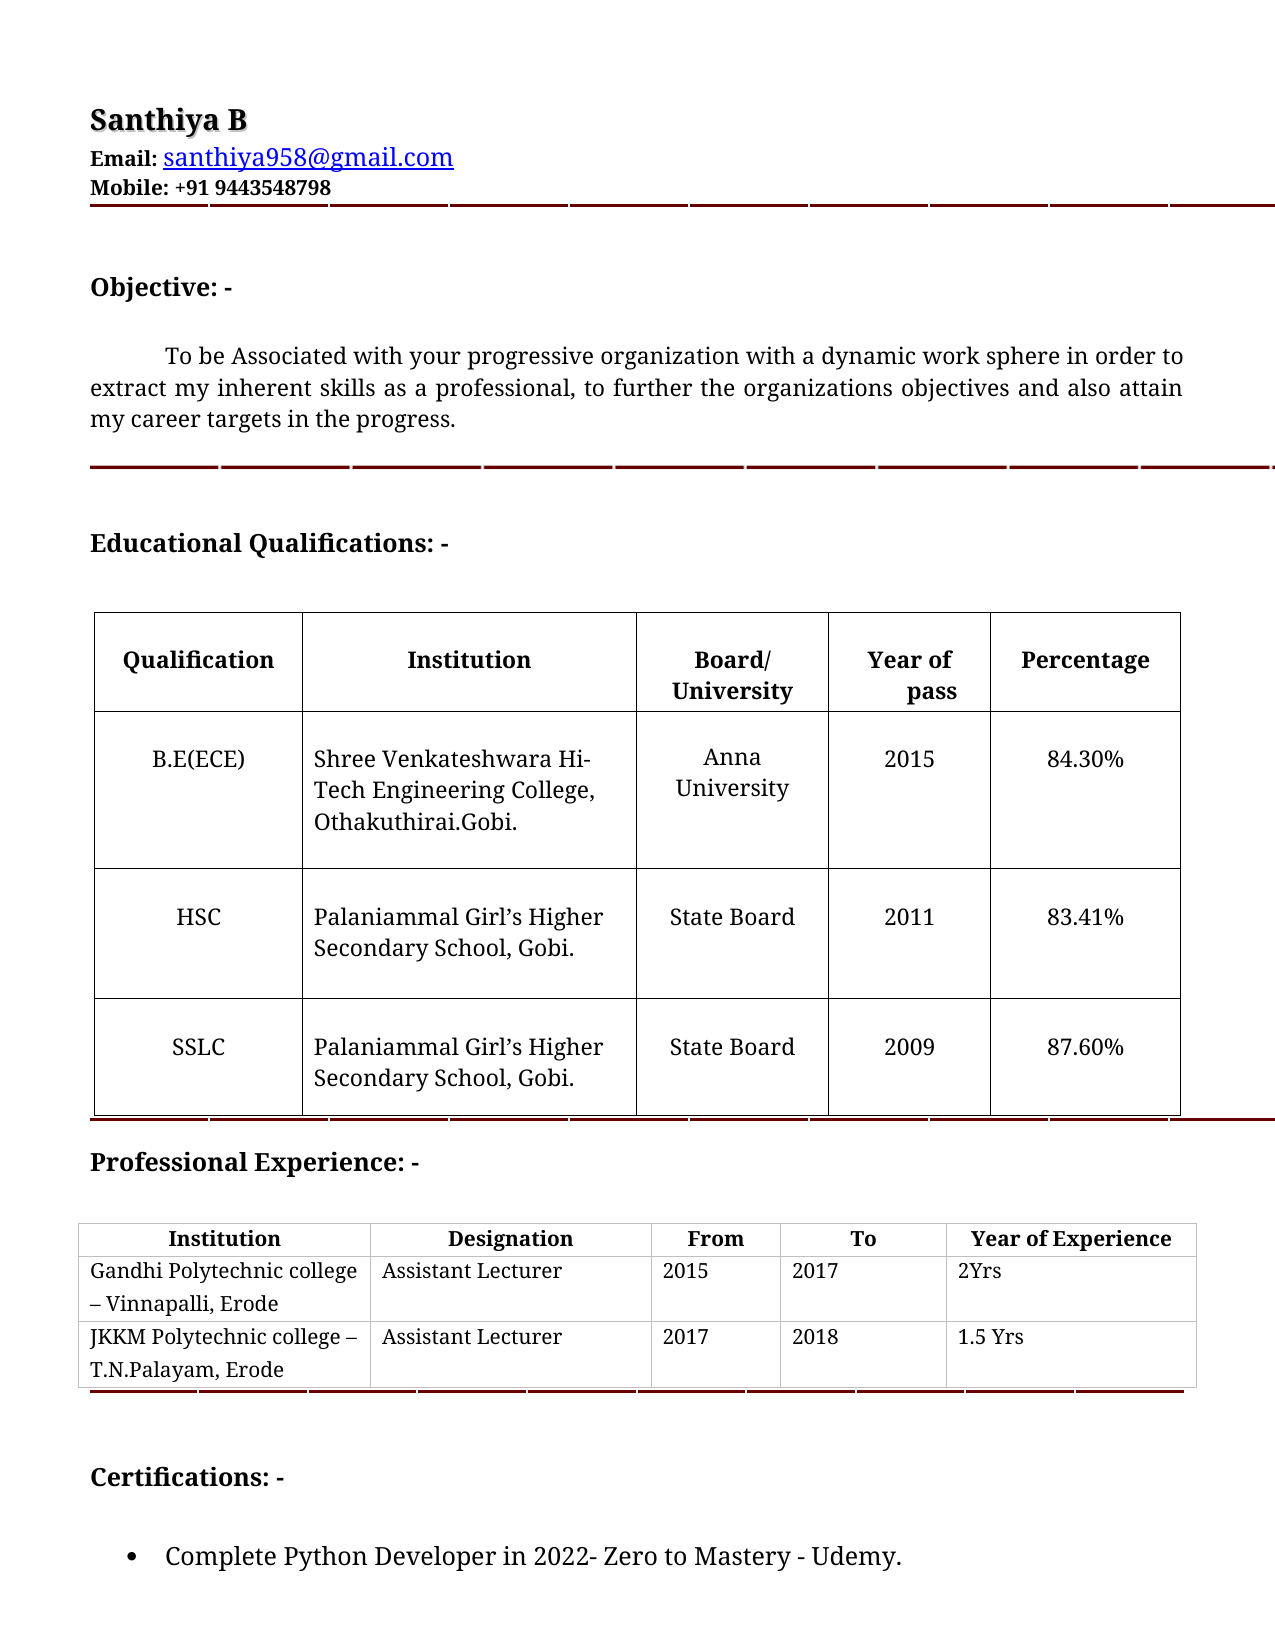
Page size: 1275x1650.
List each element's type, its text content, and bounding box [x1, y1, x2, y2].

text Educational Qualifications: - [90, 526, 1185, 559]
table_header Percentage [991, 613, 1180, 711]
text Email: santhiya958@gmail.com [90, 139, 1185, 173]
table_header Designation [371, 1224, 651, 1256]
table_cell 2017 [652, 1322, 780, 1387]
table_cell 2015 [652, 1257, 780, 1321]
table_cell Palaniammal Girl’s Higher Secondary School, Gobi. [303, 999, 636, 1114]
table_cell 2009 [829, 999, 990, 1114]
table_cell HSC [95, 869, 302, 998]
table_cell Anna University [637, 712, 828, 868]
table_header Year of pass [829, 613, 990, 711]
text Objective: - [90, 270, 1185, 304]
picture [90, 1115, 1275, 1124]
table_cell State Board [637, 869, 828, 998]
table_cell 2018 [781, 1322, 946, 1387]
table_header From [652, 1224, 780, 1256]
table_cell Assistant Lecturer [371, 1257, 651, 1321]
text Professional Experience: - [90, 1144, 1185, 1178]
text Santhiya B [90, 100, 1185, 139]
table_header Year of Experience [947, 1224, 1196, 1256]
table_header Institution [303, 613, 636, 711]
table_header To [781, 1224, 946, 1256]
text To be Associated with your progressive organization with a dynamic work sphere in order to extract my inherent skills as a professional, to further the organizations objectives and also attain my career targets in the progress. [90, 340, 1185, 434]
table_cell 2Yrs [947, 1257, 1196, 1321]
picture [90, 201, 1275, 210]
text Mobile: +91 9443548798 [90, 173, 1185, 201]
table_cell Gandhi Polytechnic college – Vinnapalli, Erode [79, 1257, 370, 1321]
list Complete Python Developer in 2022- Zero to Mastery - Udemy. [127, 1538, 1185, 1572]
table_cell 2011 [829, 869, 990, 998]
table_cell JKKM Polytechnic college – T.N.Palayam, Erode [79, 1322, 370, 1387]
table_cell 2017 [781, 1257, 946, 1321]
table_cell 83.41% [991, 869, 1180, 998]
table_header Qualification [95, 613, 302, 711]
table_cell 2015 [829, 712, 990, 868]
picture [90, 1387, 1186, 1396]
table_cell Assistant Lecturer [371, 1322, 651, 1387]
table_cell 1.5 Yrs [947, 1322, 1196, 1387]
table_cell Palaniammal Girl’s Higher Secondary School, Gobi. [303, 869, 636, 998]
table_header Institution [79, 1224, 370, 1256]
picture [90, 462, 1275, 474]
table_cell 84.30% [991, 712, 1180, 868]
table_cell B.E(ECE) [95, 712, 302, 868]
table_cell SSLC [95, 999, 302, 1114]
table_cell 87.60% [991, 999, 1180, 1114]
text Certifications: - [90, 1460, 1185, 1494]
table_cell State Board [637, 999, 828, 1114]
table_cell Shree Venkateshwara Hi-Tech Engineering College, Othakuthirai.Gobi. [303, 712, 636, 868]
table_header Board/ University [637, 613, 828, 711]
